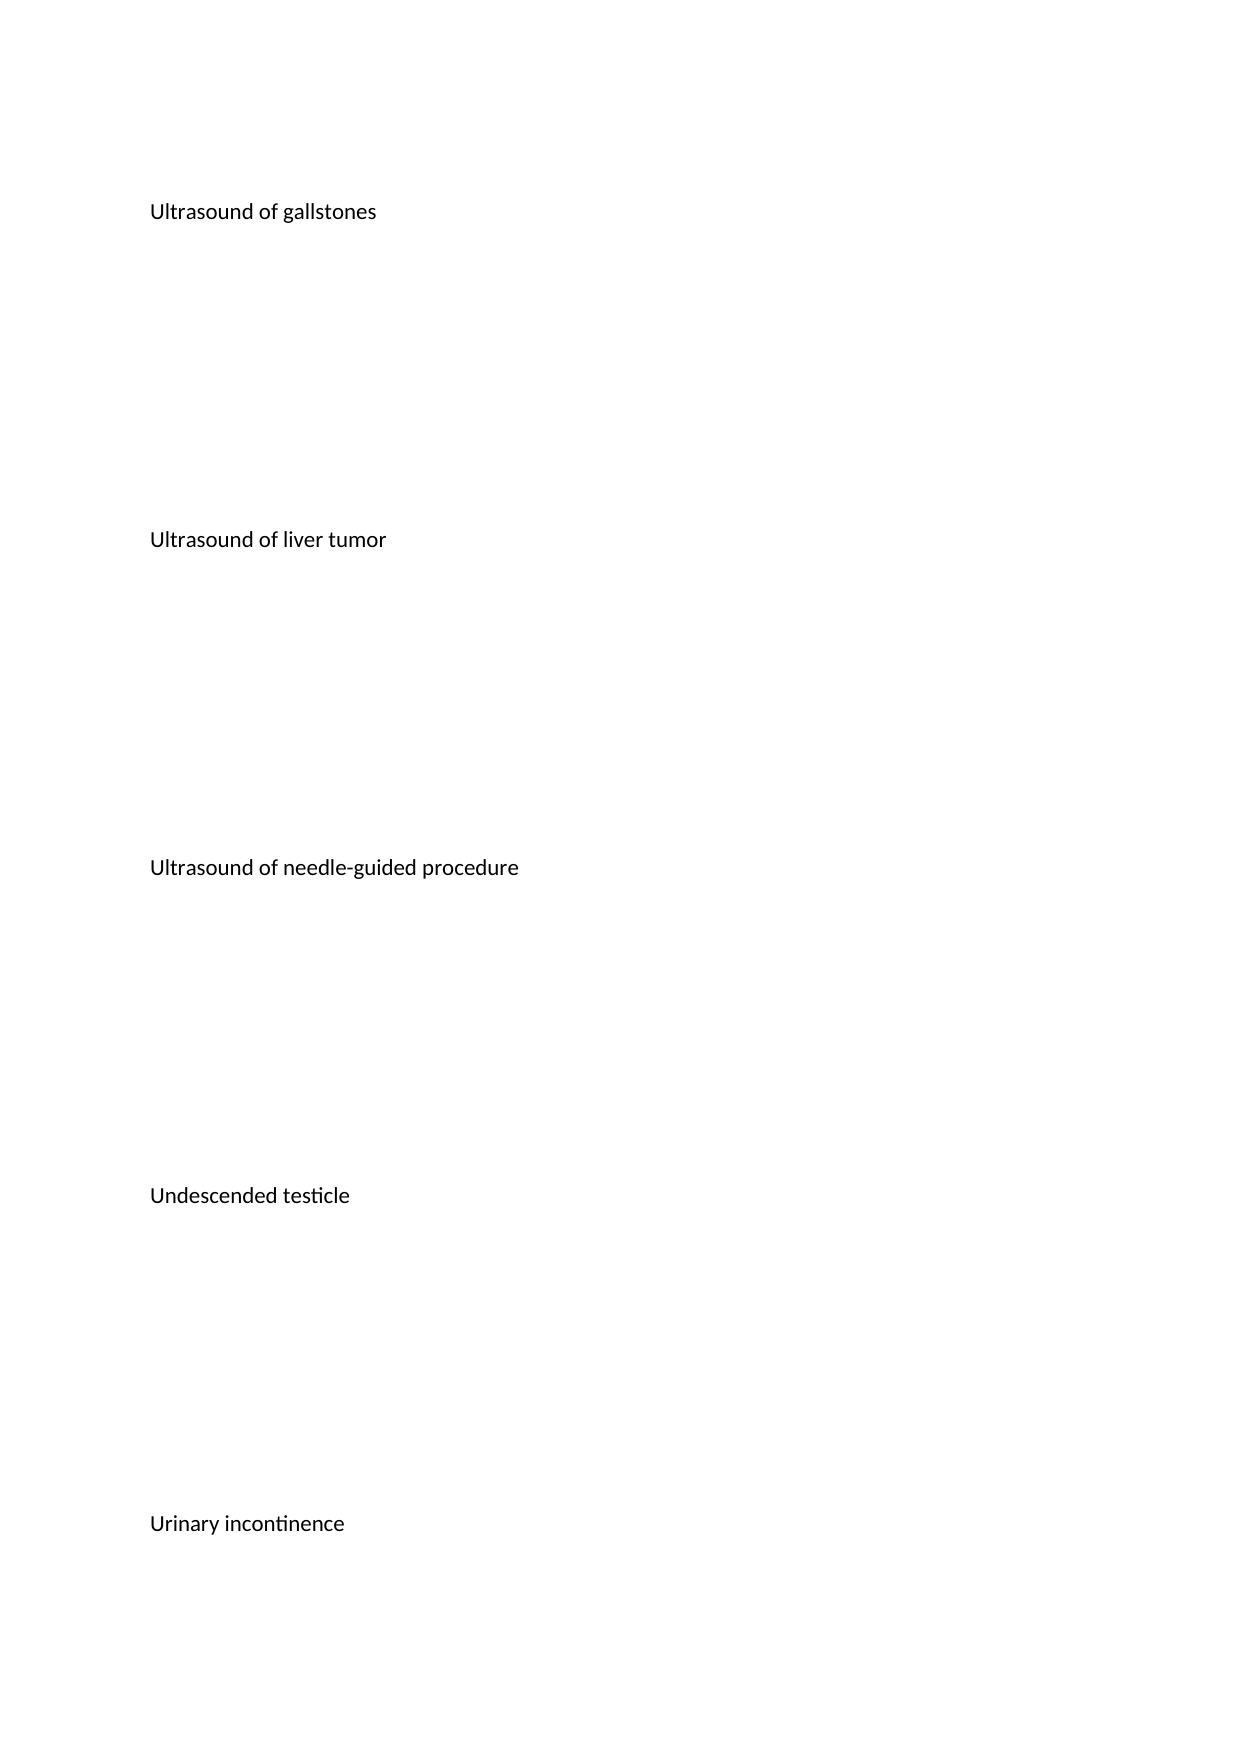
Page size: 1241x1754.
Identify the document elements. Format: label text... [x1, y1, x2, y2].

text Urinary incontinence [150, 1509, 1090, 1537]
text Undescended testicle [150, 1181, 1090, 1209]
text Ultrasound of gallstones [150, 197, 1090, 225]
text Ultrasound of liver tumor [150, 525, 1090, 553]
text Ultrasound of needle-guided procedure [150, 853, 1090, 881]
